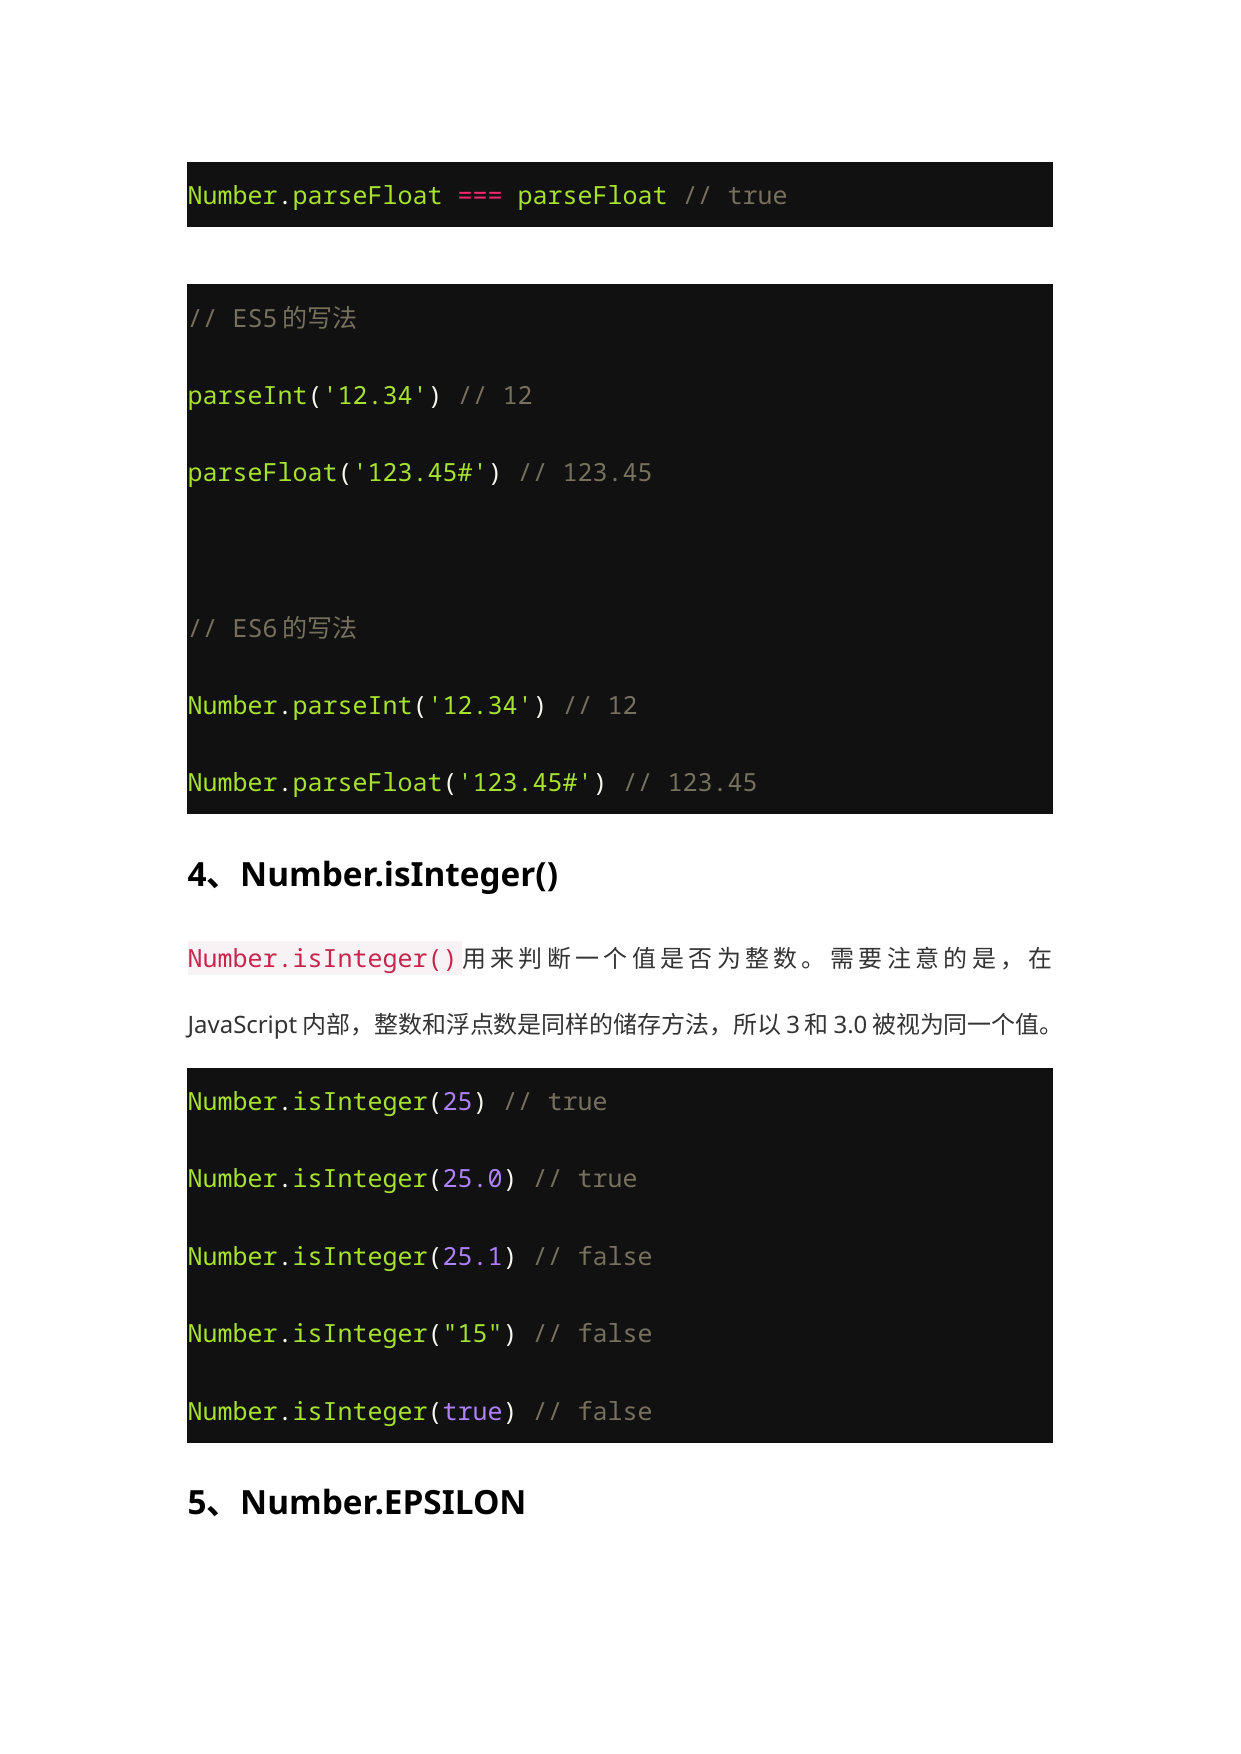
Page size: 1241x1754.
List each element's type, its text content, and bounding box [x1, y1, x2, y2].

text parseInt('12.34') // 12 [187, 362, 1053, 427]
subtitle 5、Number.EPSILON [187, 1468, 1053, 1533]
text Number.isInteger(25) // true [187, 1068, 1053, 1133]
text Number.isInteger()用来判断一个值是否为整数。需要注意的是，在JavaScript内部，整数和浮点数是同样的储存方法，所以3和3.0被视为同一个值。 [187, 925, 1053, 1055]
text parseFloat('123.45#') // 123.45 [187, 439, 1053, 504]
text // ES5的写法 [187, 284, 1053, 349]
text // ES6的写法 [187, 594, 1053, 659]
text Number.parseInt('12.34') // 12 [187, 672, 1053, 737]
text Number.parseFloat === parseFloat // true [187, 162, 1053, 227]
text Number.parseFloat('123.45#') // 123.45 [187, 749, 1053, 814]
text Number.isInteger(25.0) // true [187, 1145, 1053, 1210]
text Number.isInteger(true) // false [187, 1378, 1053, 1443]
text Number.isInteger(25.1) // false [187, 1223, 1053, 1288]
subtitle 4、Number.isInteger() [187, 839, 1053, 904]
text Number.isInteger("15") // false [187, 1300, 1053, 1365]
